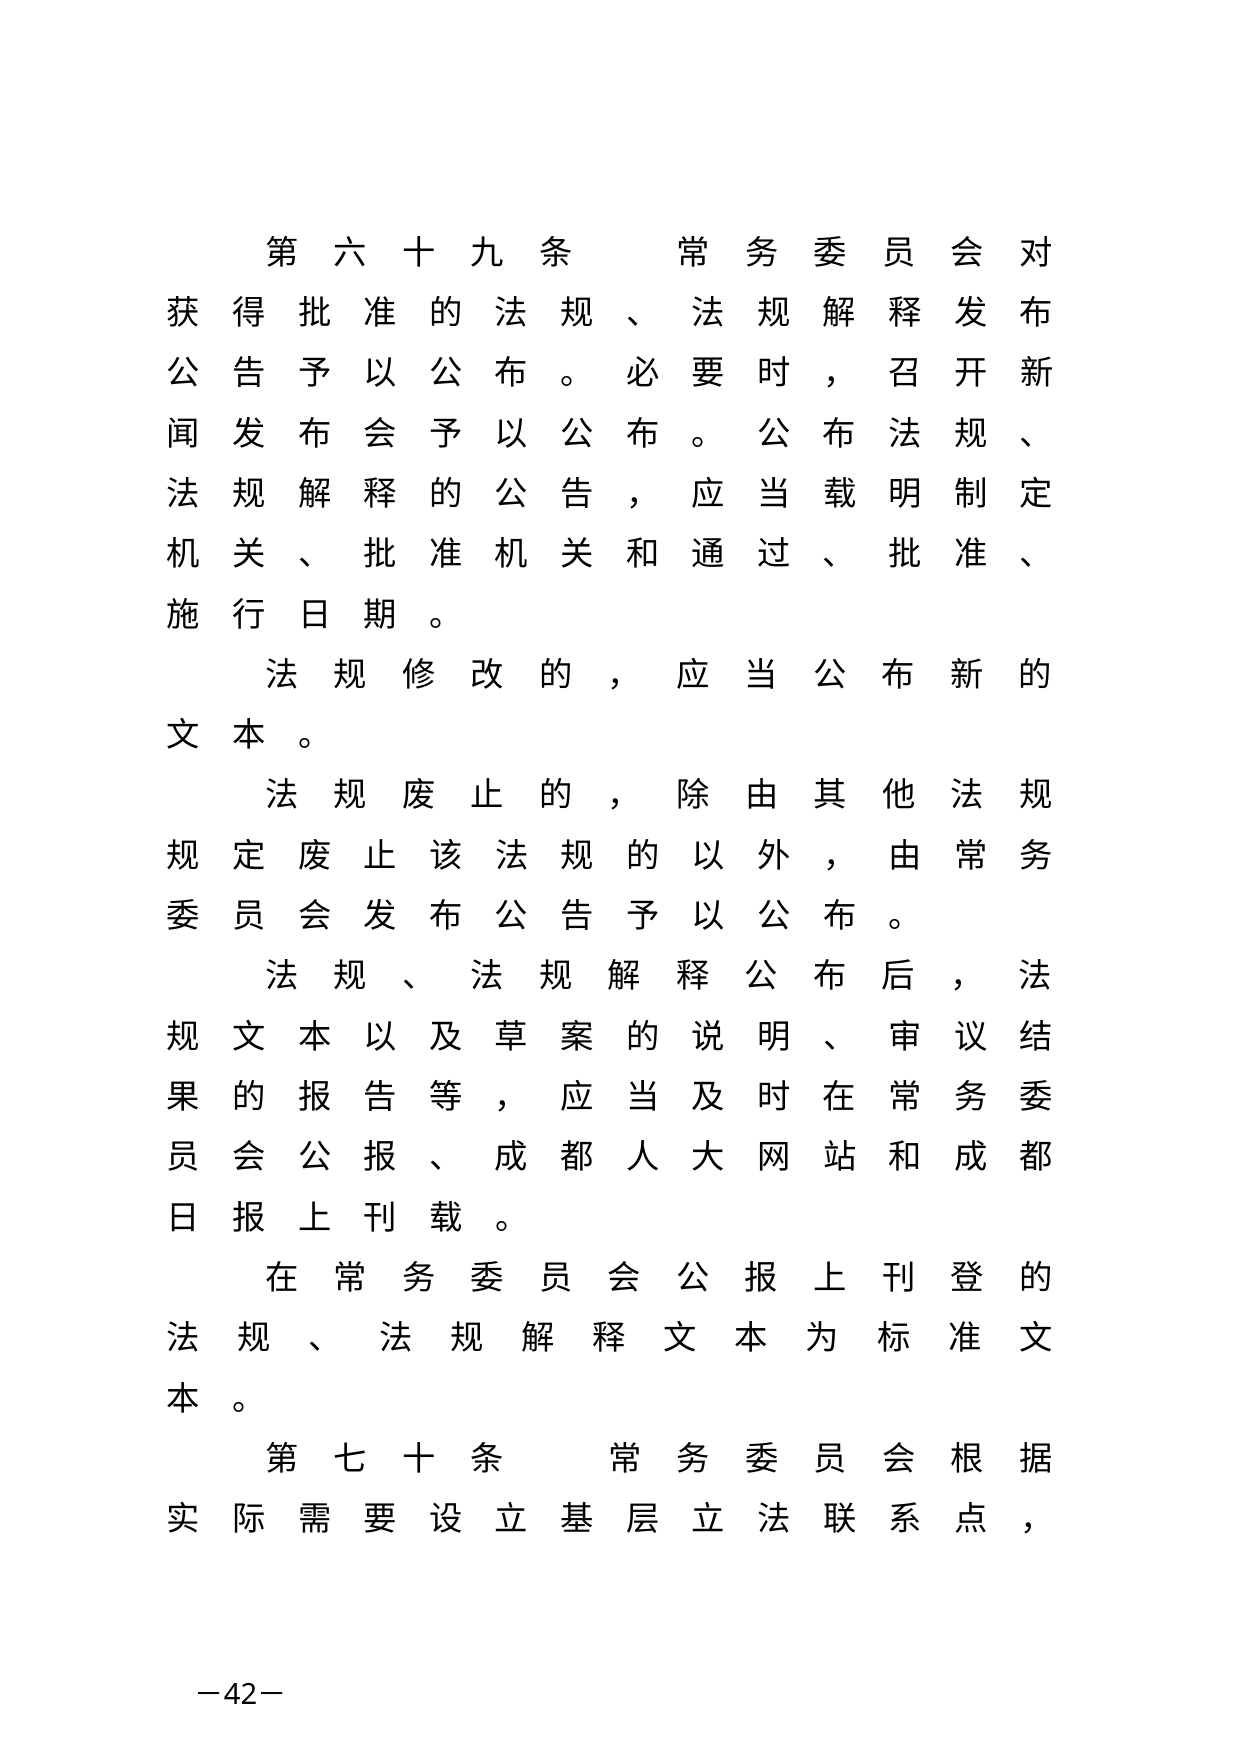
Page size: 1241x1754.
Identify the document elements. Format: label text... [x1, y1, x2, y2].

text 法规废止的，除由其他法规规定废止该法规的以外，由常务委员会发布公告予以公布。 [167, 762, 1085, 943]
text 在常务委员会公报上刊登的法规、法规解释文本为标准文本。 [167, 1245, 1085, 1426]
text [167, 1426, 1085, 1546]
text 第六十九条 常务委员会对获得批准的法规、法规解释发布公告予以公布。必要时，召开新闻发布会予以公布。公布法规、法规解释的公告，应当载明制定机关、批准机关和通过、批准、施行日期。 [167, 219, 1085, 642]
text 法规修改的，应当公布新的文本。 [167, 642, 1085, 762]
text 法规、法规解释公布后，法规文本以及草案的说明、审议结果的报告等，应当及时在常务委员会公报、成都人大网站和成都日报上刊载。 [167, 943, 1085, 1245]
